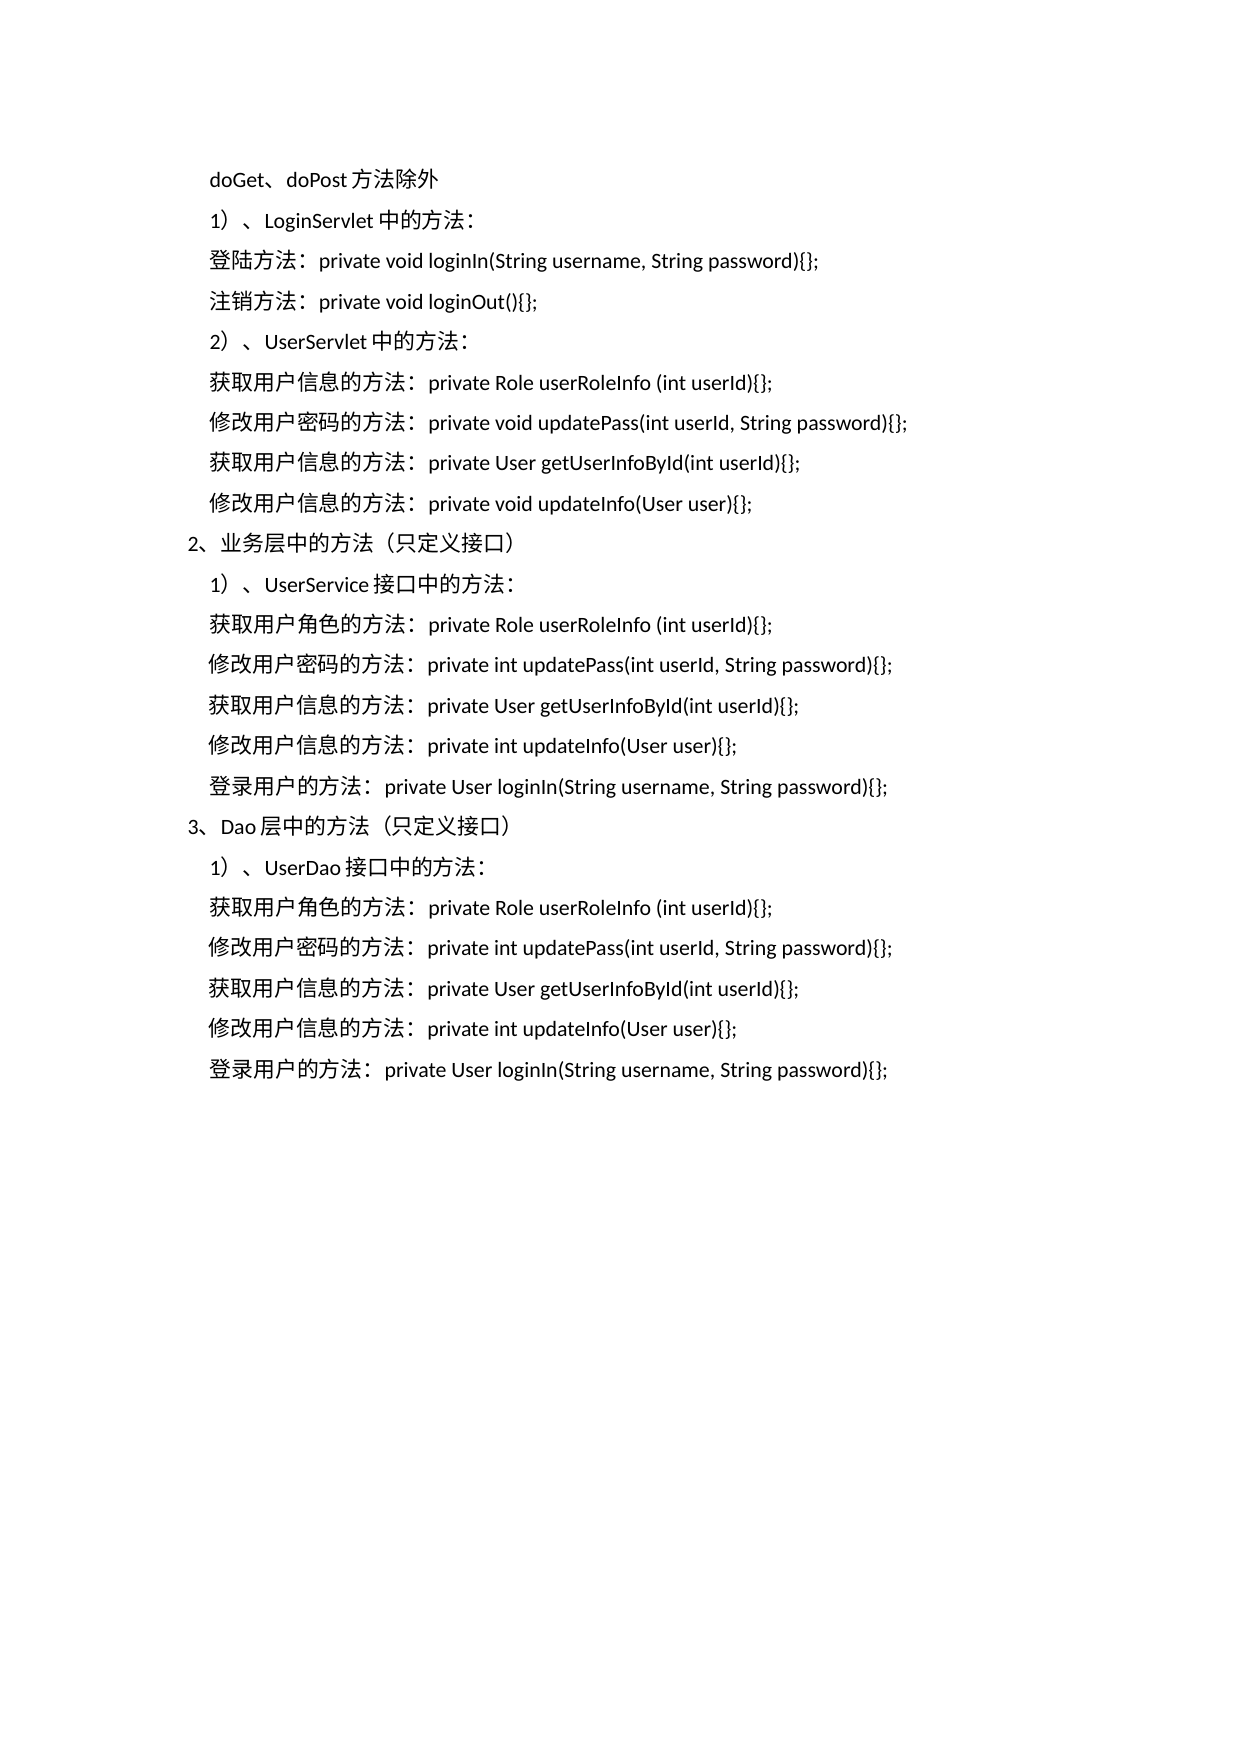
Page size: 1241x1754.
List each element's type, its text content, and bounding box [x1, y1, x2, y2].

subtitle 1）、UserDao接口中的方法： [187, 849, 1053, 882]
subtitle 2）、UserServlet中的方法： [209, 324, 1053, 356]
subtitle 修改用户密码的方法：private int updatePass(int userId, String password){}; [187, 647, 1053, 679]
subtitle 注销方法：private void loginOut(){}; [209, 283, 1053, 316]
subtitle 修改用户信息的方法：private int updateInfo(User user){}; [187, 728, 1053, 760]
subtitle 获取用户角色的方法：private Role userRoleInfo (int userId){}; [209, 607, 1053, 639]
subtitle 获取用户信息的方法：private User getUserInfoById(int userId){}; [187, 970, 1053, 1003]
subtitle 获取用户角色的方法：private Role userRoleInfo (int userId){}; [209, 889, 1053, 922]
subtitle 获取用户信息的方法：private User getUserInfoById(int userId){}; [187, 687, 1053, 720]
subtitle 获取用户信息的方法：private User getUserInfoById(int userId){}; [209, 445, 1053, 477]
subtitle doGet、doPost方法除外 [209, 162, 1053, 194]
subtitle 登录用户的方法：private User loginIn(String username, String password){}; [209, 1051, 1053, 1084]
subtitle 修改用户信息的方法：private int updateInfo(User user){}; [187, 1011, 1053, 1043]
subtitle 1）、UserService接口中的方法： [187, 566, 1053, 599]
subtitle 修改用户密码的方法：private int updatePass(int userId, String password){}; [187, 930, 1053, 962]
subtitle 登陆方法：private void loginIn(String username, String password){}; [209, 243, 1053, 275]
subtitle 登录用户的方法：private User loginIn(String username, String password){}; [209, 768, 1053, 801]
subtitle 1）、LoginServlet中的方法： [209, 202, 1053, 235]
subtitle 2、业务层中的方法（只定义接口） [187, 526, 1053, 558]
subtitle 修改用户密码的方法：private void updatePass(int userId, String password){}; [209, 404, 1053, 437]
subtitle 修改用户信息的方法：private void updateInfo(User user){}; [209, 485, 1053, 518]
subtitle 获取用户信息的方法：private Role userRoleInfo (int userId){}; [209, 364, 1053, 397]
subtitle 3、Dao层中的方法（只定义接口） [187, 809, 1053, 841]
